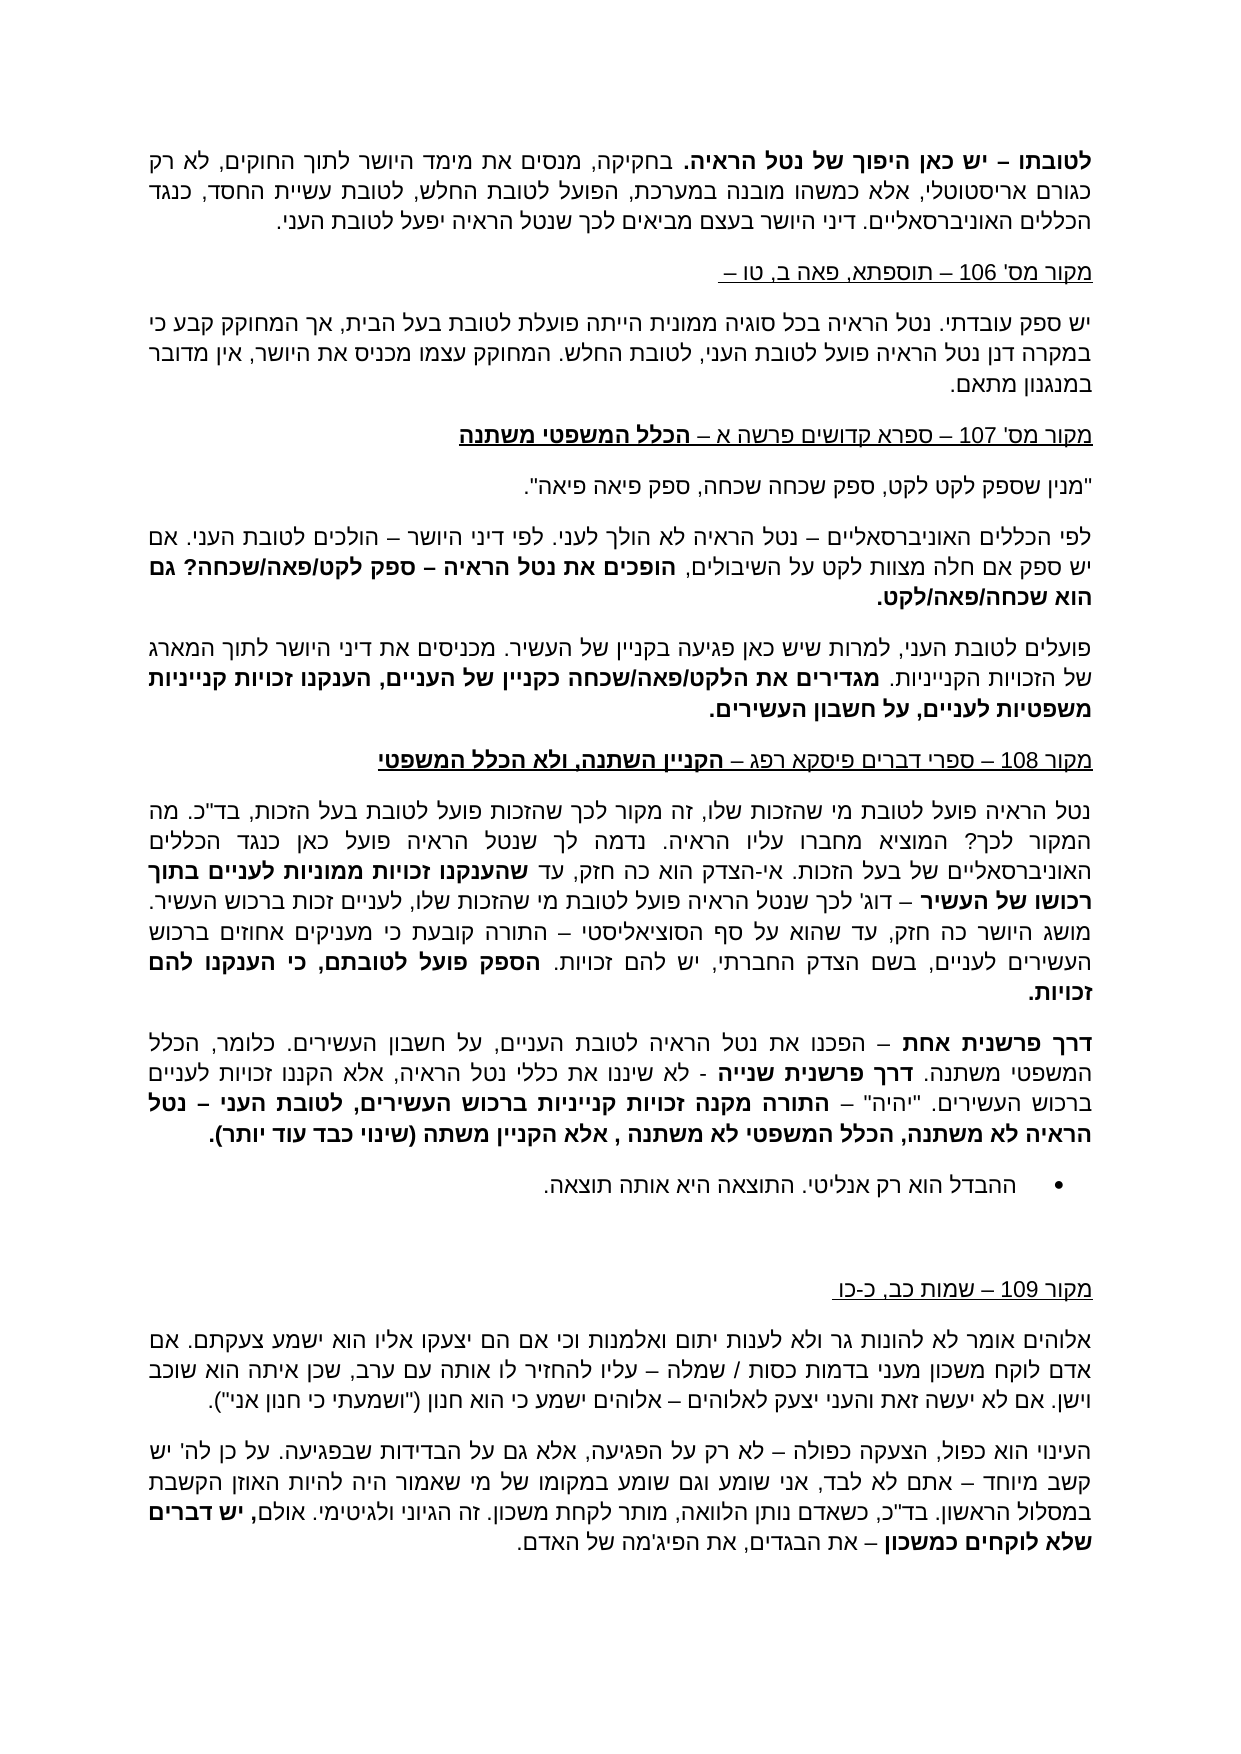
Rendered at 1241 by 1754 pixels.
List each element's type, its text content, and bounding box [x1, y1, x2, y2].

text נטל הראיה פועל לטובת מי שהזכות שלו, זה מקור לכך שהזכות פועל לטובת בעל הזכות, בד"כ. מה המקור לכך? המוציא מחברו עליו הראיה. נדמה לך שנטל הראיה פועל כאן כנגד הכללים האוניברסאליים של בעל הזכות. אי-הצדק הוא כה חזק, עד שהענקנו זכויות ממוניות לעניים בתוך רכושו של העשיר – דוג' לכך שנטל הראיה פועל לטובת מי שהזכות שלו, לעניים זכות ברכוש העשיר. מושג היושר כה חזק, עד שהוא על סף הסוציאליסטי – התורה קובעת כי מעניקים אחוזים ברכוש העשירים לעניים, בשם הצדק החברתי, יש להם זכויות. הספק פועל לטובתם, כי הענקנו להם זכויות. [148, 798, 1092, 1005]
text מקור מס' 107 – ספרא קדושים פרשה א – הכלל המשפטי משתנה [148, 422, 1092, 448]
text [148, 148, 1092, 234]
text מקור 108 – ספרי דברים פיסקא רפג – הקניין השתנה, ולא הכלל המשפטי [148, 747, 1092, 773]
text פועלים לטובת העני, למרות שיש כאן פגיעה בקניין של העשיר. מכניסים את דיני היושר לתוך המארג של הזכויות הקנייניות. מגדירים את הלקט/פאה/שכחה כקניין של העניים, הענקנו זכויות קנייניות משפטיות לעניים, על חשבון העשירים. [148, 635, 1092, 722]
text אלוהים אומר לא להונות גר ולא לענות יתום ואלמנות וכי אם הם יצעקו אליו הוא ישמע צעקתם. אם אדם לוקח משכון מעני בדמות כסות / שמלה – עליו להחזיר לו אותה עם ערב, שכן איתה הוא שוכב וישן. אם לא יעשה זאת והעני יצעק לאלוהים – אלוהים ישמע כי הוא חנון ("ושמעתי כי חנון אני"). [148, 1327, 1092, 1413]
text דרך פרשנית אחת – הפכנו את נטל הראיה לטובת העניים, על חשבון העשירים. כלומר, הכלל המשפטי משתנה. דרך פרשנית שנייה - לא שיננו את כללי נטל הראיה, אלא הקננו זכויות לעניים ברכוש העשירים. "יהיה" – התורה מקנה זכויות קנייניות ברכוש העשירים, לטובת העני – נטל הראיה לא משתנה, הכלל המשפטי לא משתנה , אלא הקניין משתה (שינוי כבד עוד יותר). [148, 1030, 1092, 1147]
text לפי הכללים האוניברסאליים – נטל הראיה לא הולך לעני. לפי דיני היושר – הולכים לטובת העני. אם יש ספק אם חלה מצוות לקט על השיבולים, הופכים את נטל הראיה – ספק לקט/פאה/שכחה? גם הוא שכחה/פאה/לקט. [148, 524, 1092, 611]
list ההבדל הוא רק אנליטי. התוצאה היא אותה תוצאה. [148, 1172, 1055, 1198]
text העינוי הוא כפול, הצעקה כפולה – לא רק על הפגיעה, אלא גם על הבדידות שבפגיעה. על כן לה' יש קשב מיוחד – אתם לא לבד, אני שומע וגם שומע במקומו של מי שאמור היה להיות האוזן הקשבת במסלול הראשון. בד"כ, כשאדם נותן הלוואה, מותר לקחת משכון. זה הגיוני ולגיטימי. אולם, יש דברים שלא לוקחים כמשכון – את הבגדים, את הפיג'מה של האדם. [148, 1438, 1092, 1555]
text מקור 109 – שמות כב, כ-כו [148, 1276, 1092, 1302]
text יש ספק עובדתי. נטל הראיה בכל סוגיה ממונית הייתה פועלת לטובת בעל הבית, אך המחוקק קבע כי במקרה דנן נטל הראיה פועל לטובת העני, לטובת החלש. המחוקק עצמו מכניס את היושר, אין מדובר במנגנון מתאם. [148, 310, 1092, 397]
text מקור מס' 106 – תוספתא, פאה ב, טו – [148, 259, 1092, 286]
text "מנין שספק לקט לקט, ספק שכחה שכחה, ספק פיאה פיאה". [148, 473, 1092, 499]
